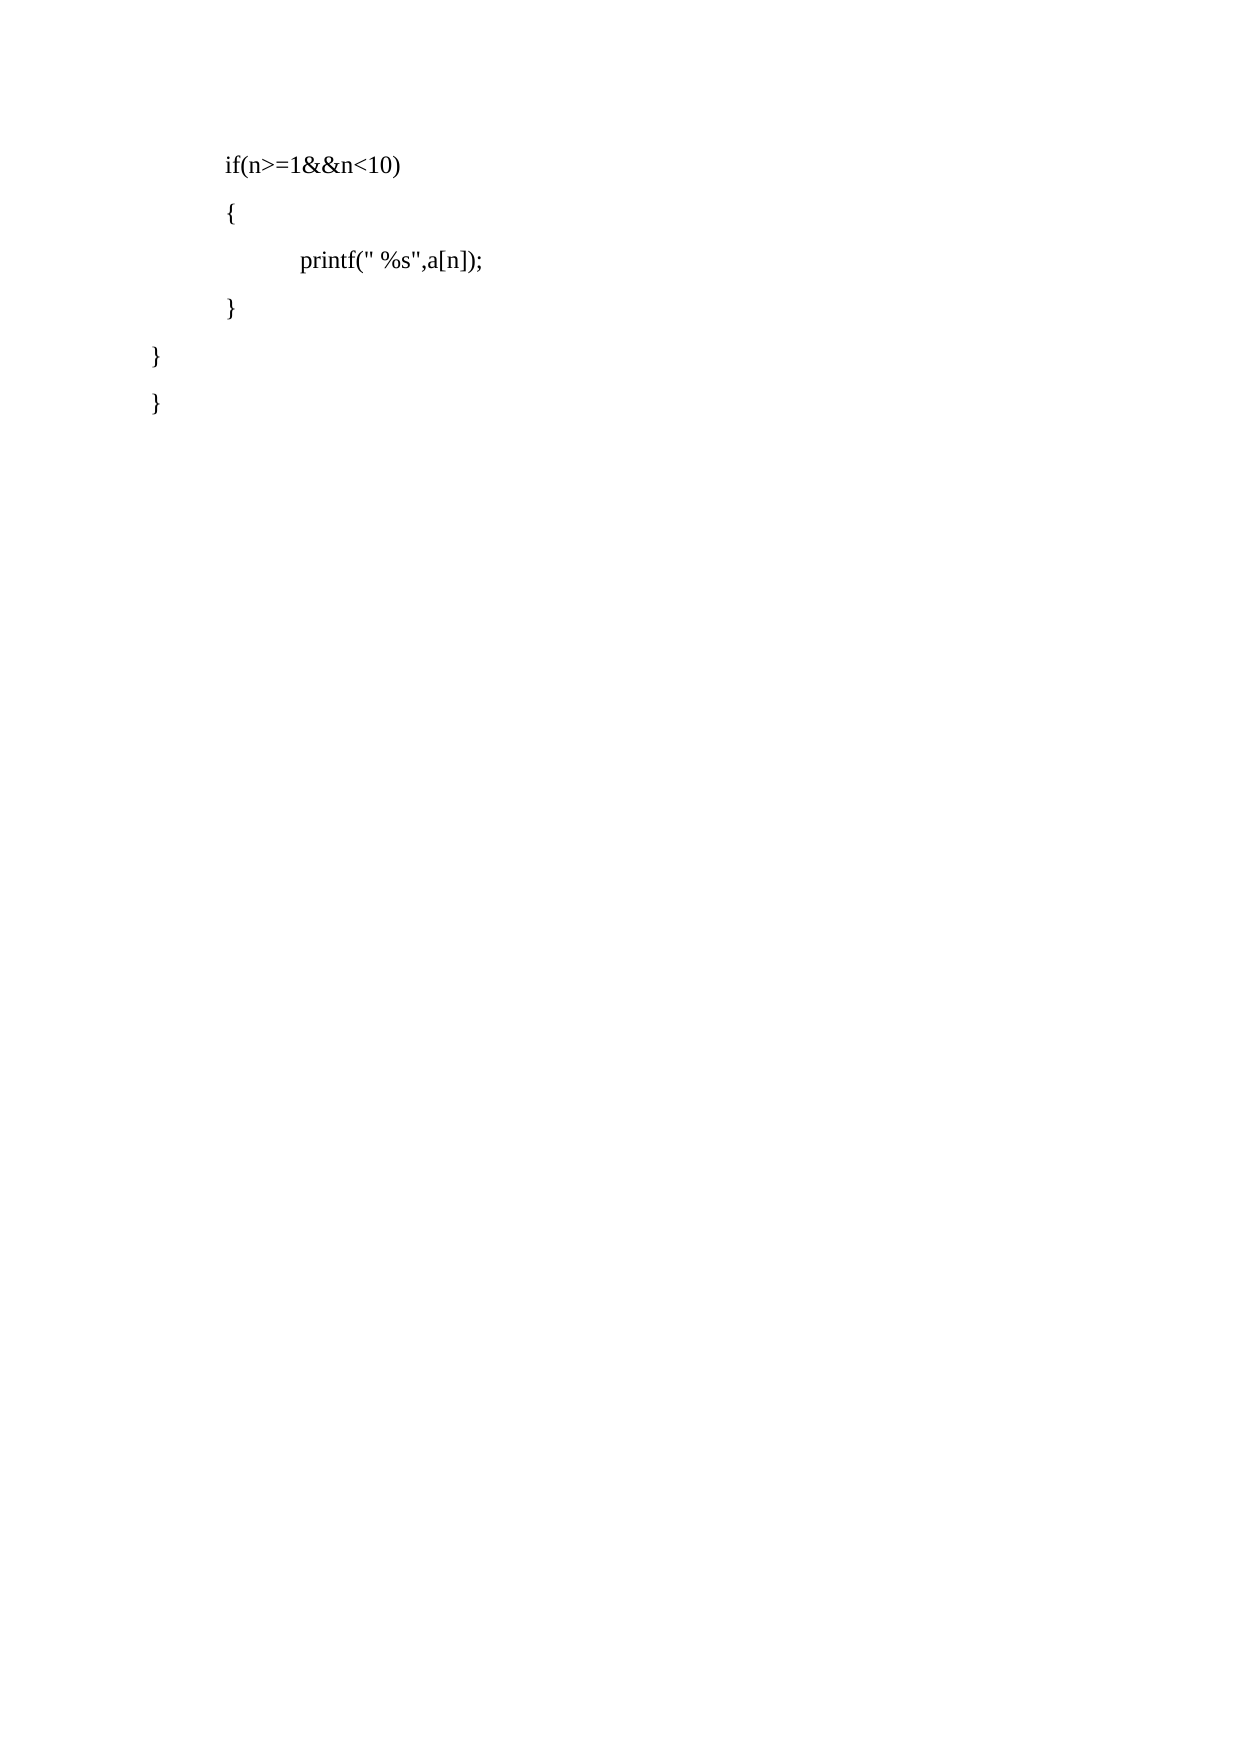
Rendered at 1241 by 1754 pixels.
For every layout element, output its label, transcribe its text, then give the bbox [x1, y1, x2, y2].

text } [150, 341, 1090, 369]
text { [150, 198, 1090, 226]
text } [150, 388, 1090, 417]
text printf(" %s",a[n]); [150, 245, 1090, 274]
text if(n>=1&&n<10) [150, 150, 1090, 179]
text } [150, 293, 1090, 322]
